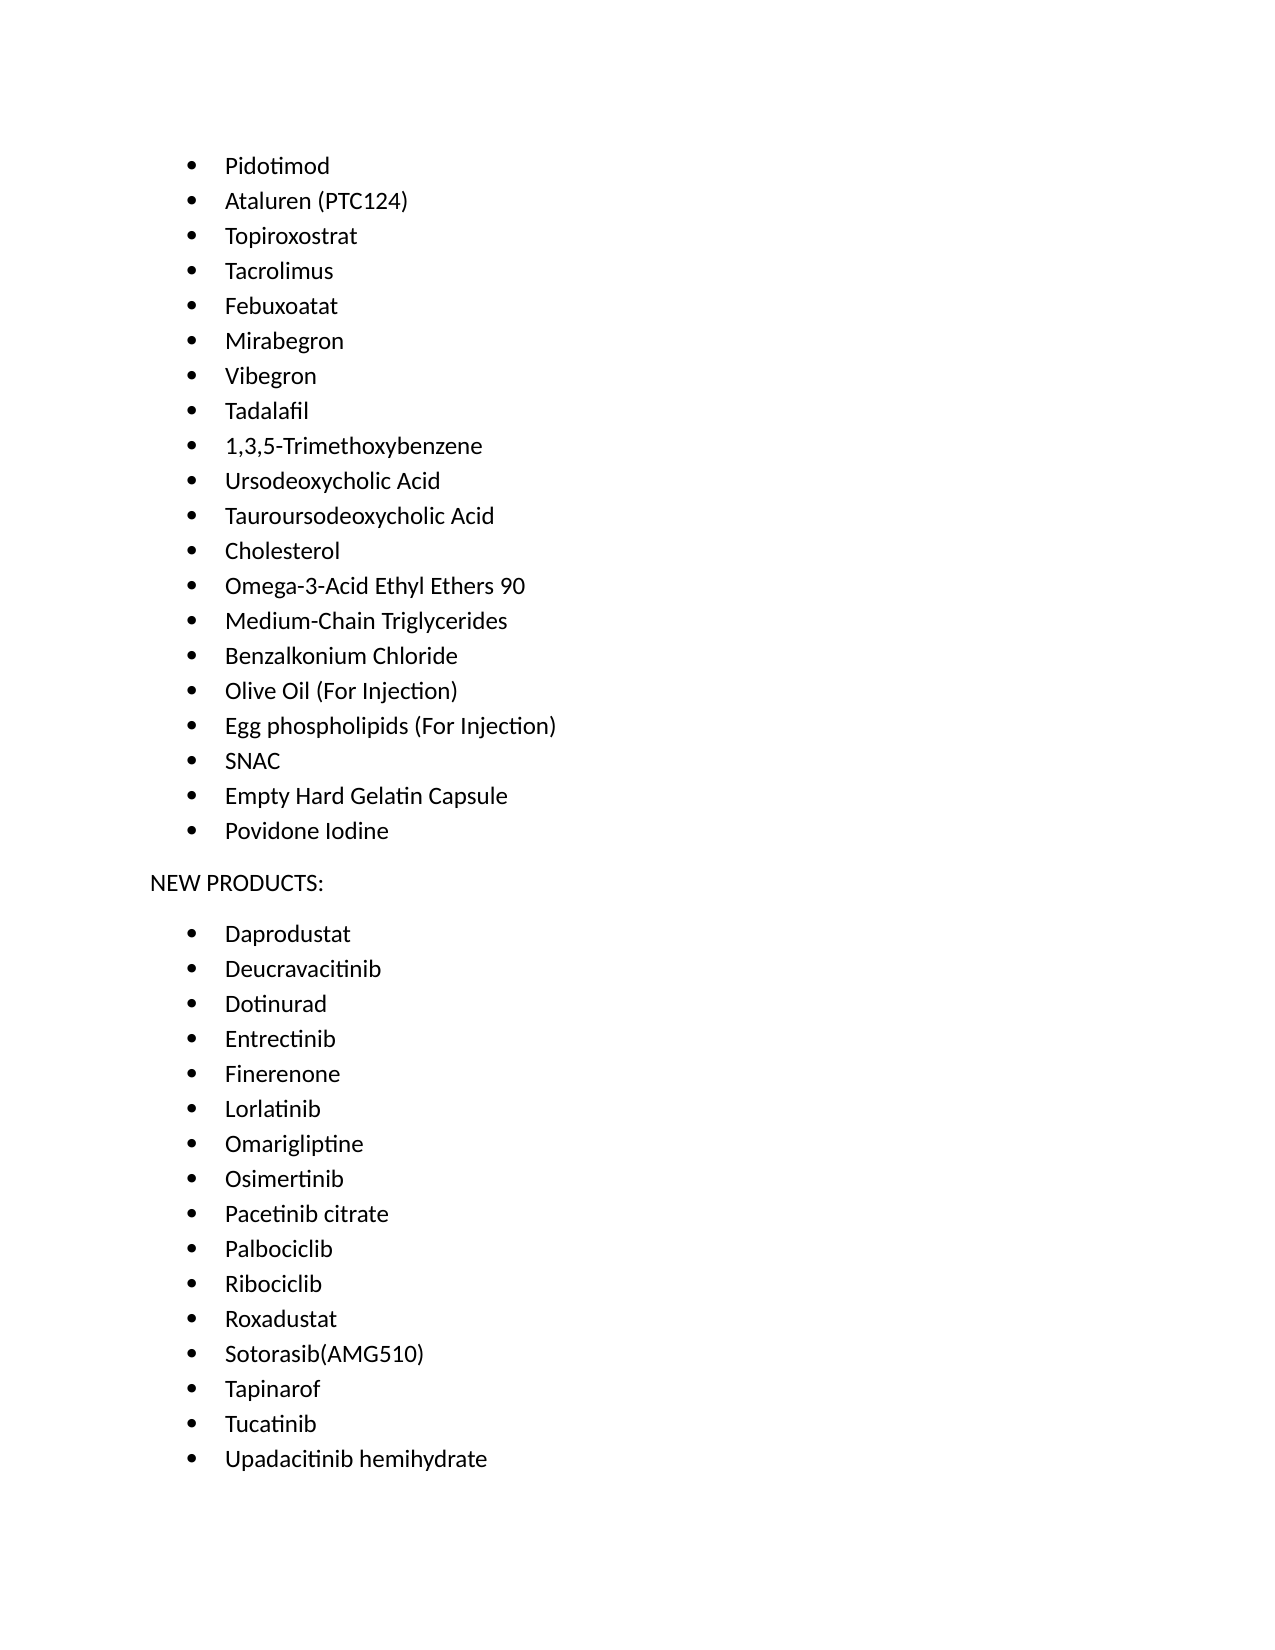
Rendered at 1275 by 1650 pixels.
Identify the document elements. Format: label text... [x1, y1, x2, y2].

list Omarigliptine [187, 1128, 1125, 1159]
list Mirabegron [187, 325, 1125, 356]
list Tacrolimus [187, 255, 1125, 286]
list Povidone Iodine [187, 815, 1125, 846]
list Deucravacitinib [187, 953, 1125, 984]
list Vibegron [187, 360, 1125, 391]
list Tucatinib [187, 1408, 1125, 1439]
list Lorlatinib [187, 1093, 1125, 1124]
list Upadacitinib hemihydrate [187, 1443, 1125, 1474]
list Tapinarof [187, 1373, 1125, 1404]
text NEW PRODUCTS: [150, 867, 1125, 897]
list Omega-3-Acid Ethyl Ethers 90 [187, 570, 1125, 601]
list Cholesterol [187, 535, 1125, 566]
list Palbociclib [187, 1233, 1125, 1264]
list Ataluren (PTC124) [187, 185, 1125, 216]
list Topiroxostrat [187, 220, 1125, 251]
list Osimertinib [187, 1163, 1125, 1194]
list Egg phospholipids (For Injection) [187, 710, 1125, 741]
list Entrectinib [187, 1023, 1125, 1054]
list Pidotimod [187, 150, 1125, 181]
list Benzalkonium Chloride [187, 640, 1125, 671]
list Roxadustat [187, 1303, 1125, 1334]
list Sotorasib(AMG510) [187, 1338, 1125, 1369]
list Olive Oil (For Injection) [187, 675, 1125, 706]
list Ribociclib [187, 1268, 1125, 1299]
list Empty Hard Gelatin Capsule [187, 780, 1125, 811]
list Daprodustat [187, 918, 1125, 949]
list Tauroursodeoxycholic Acid [187, 500, 1125, 531]
list Dotinurad [187, 988, 1125, 1019]
list Finerenone [187, 1058, 1125, 1089]
list Tadalafil [187, 395, 1125, 426]
list Ursodeoxycholic Acid [187, 465, 1125, 496]
list Pacetinib citrate [187, 1198, 1125, 1229]
list Febuxoatat [187, 290, 1125, 321]
list Medium-Chain Triglycerides [187, 605, 1125, 636]
list 1,3,5-Trimethoxybenzene [187, 430, 1125, 461]
list SNAC [187, 745, 1125, 776]
